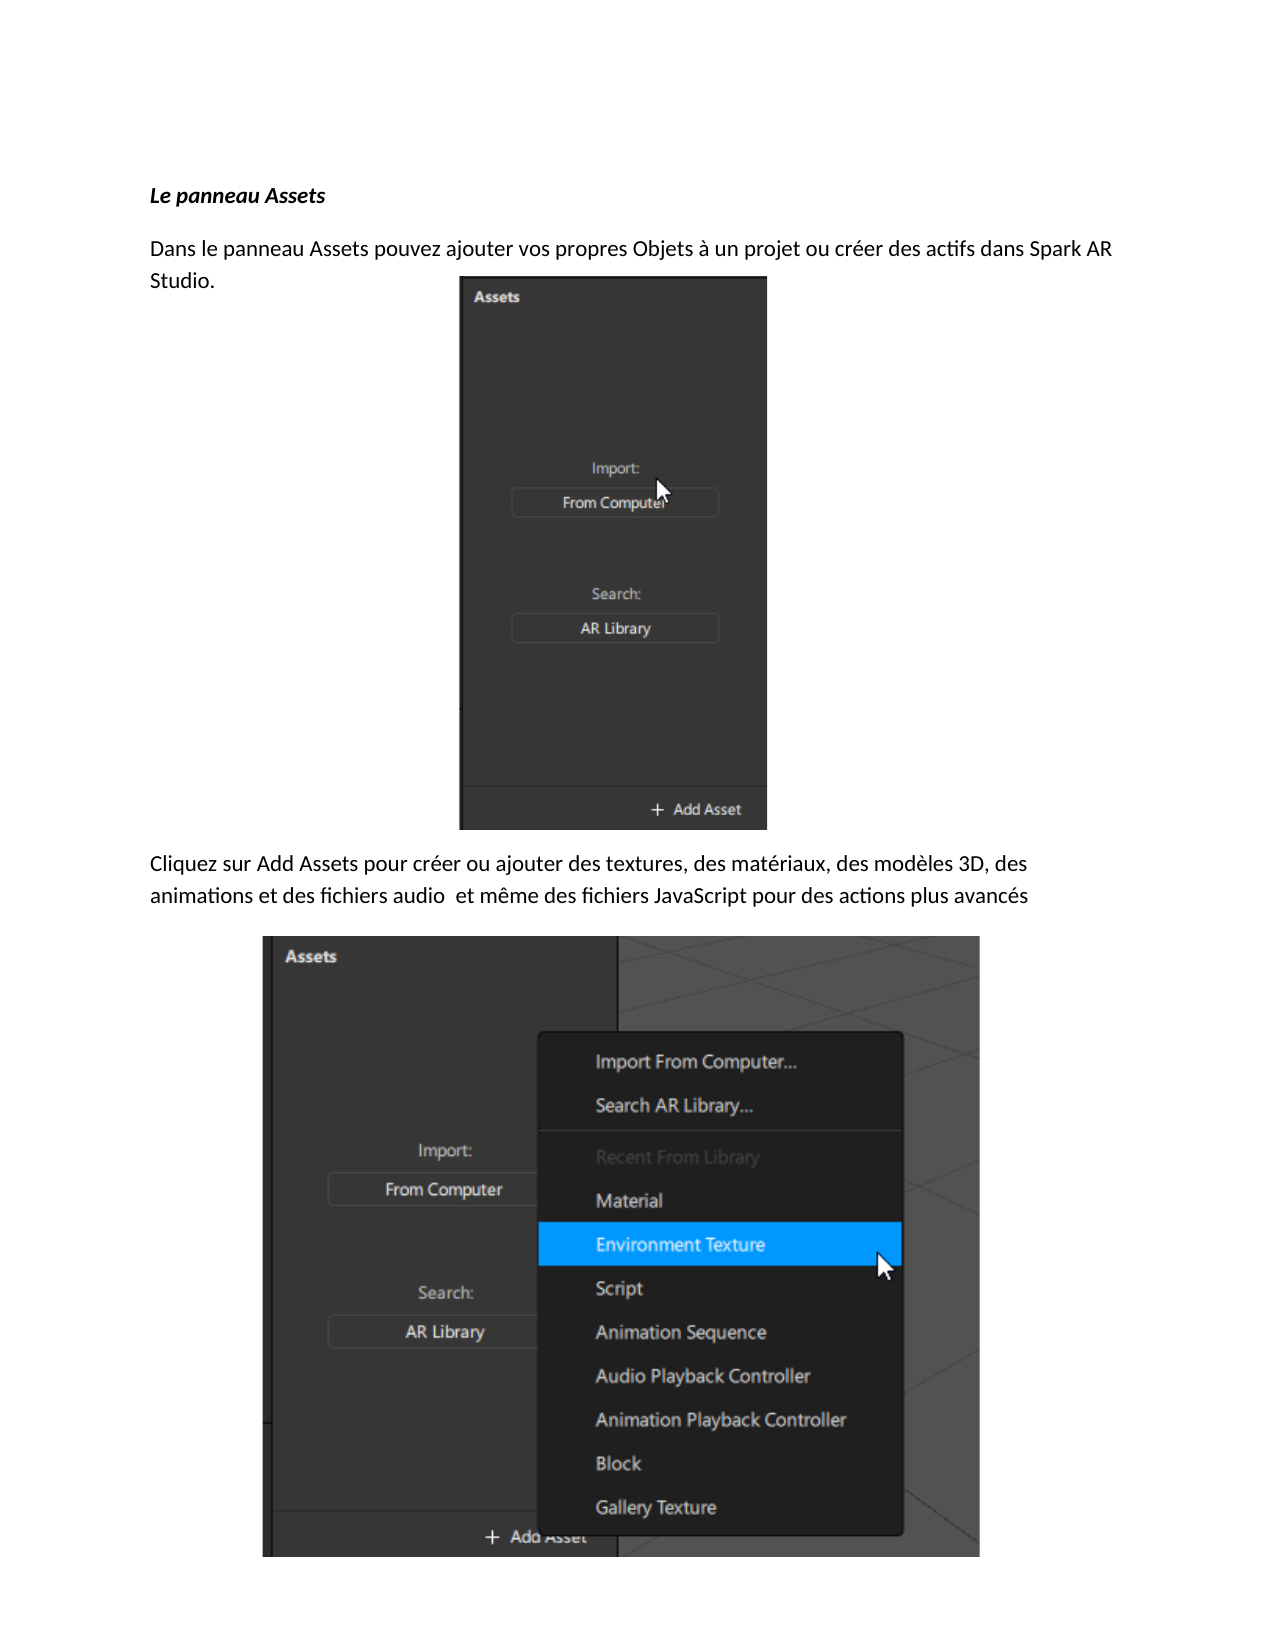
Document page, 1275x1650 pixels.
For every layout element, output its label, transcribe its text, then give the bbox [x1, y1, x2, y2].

text Dans le panneau Assets pouvez ajouter vos propres Objets à un projet ou créer des actifs dans Spark AR Studio. [150, 234, 1125, 294]
text Le panneau Assets [150, 181, 1125, 209]
text Cliquez sur Add Assets pour créer ou ajouter des textures, des matériaux, des modèles 3D, des animations et des fichiers audio et même des fichiers JavaScript pour des actions plus avancés [150, 849, 1125, 910]
picture [459, 276, 768, 830]
picture [262, 936, 980, 1557]
